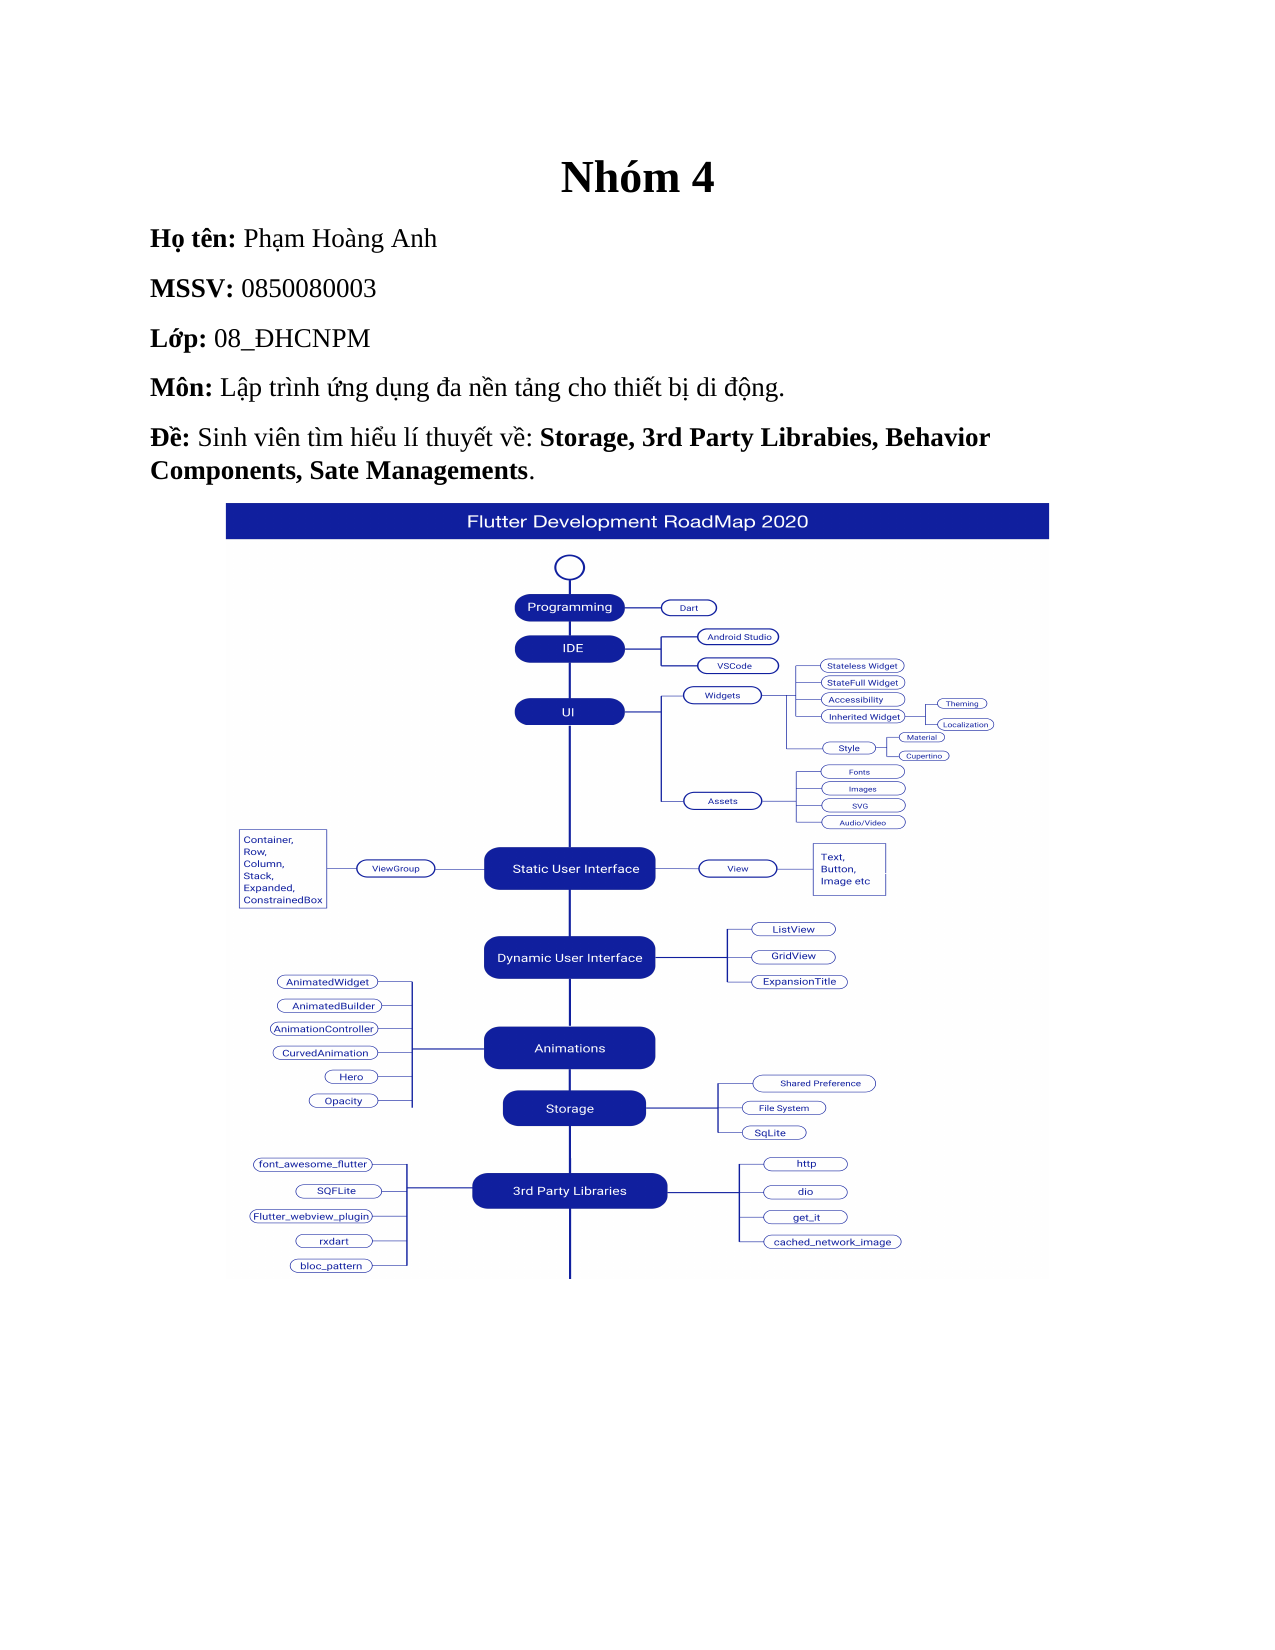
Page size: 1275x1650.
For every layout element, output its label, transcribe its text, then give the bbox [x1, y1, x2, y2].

text Nhóm 4 [150, 150, 1125, 203]
text Lớp: 08_ĐHCNPM [150, 322, 1125, 353]
text MSSV: 0850080003 [150, 272, 1125, 303]
text Môn: Lập trình ứng dụng đa nền tảng cho thiết bị di động. [150, 371, 1125, 402]
text Đề: Sinh viên tìm hiểu lí thuyết về: Storage, 3rd Party Librabies, Behavior Components, Sate Managements. [150, 421, 1125, 485]
text Họ tên: Phạm Hoàng Anh [150, 222, 1125, 254]
